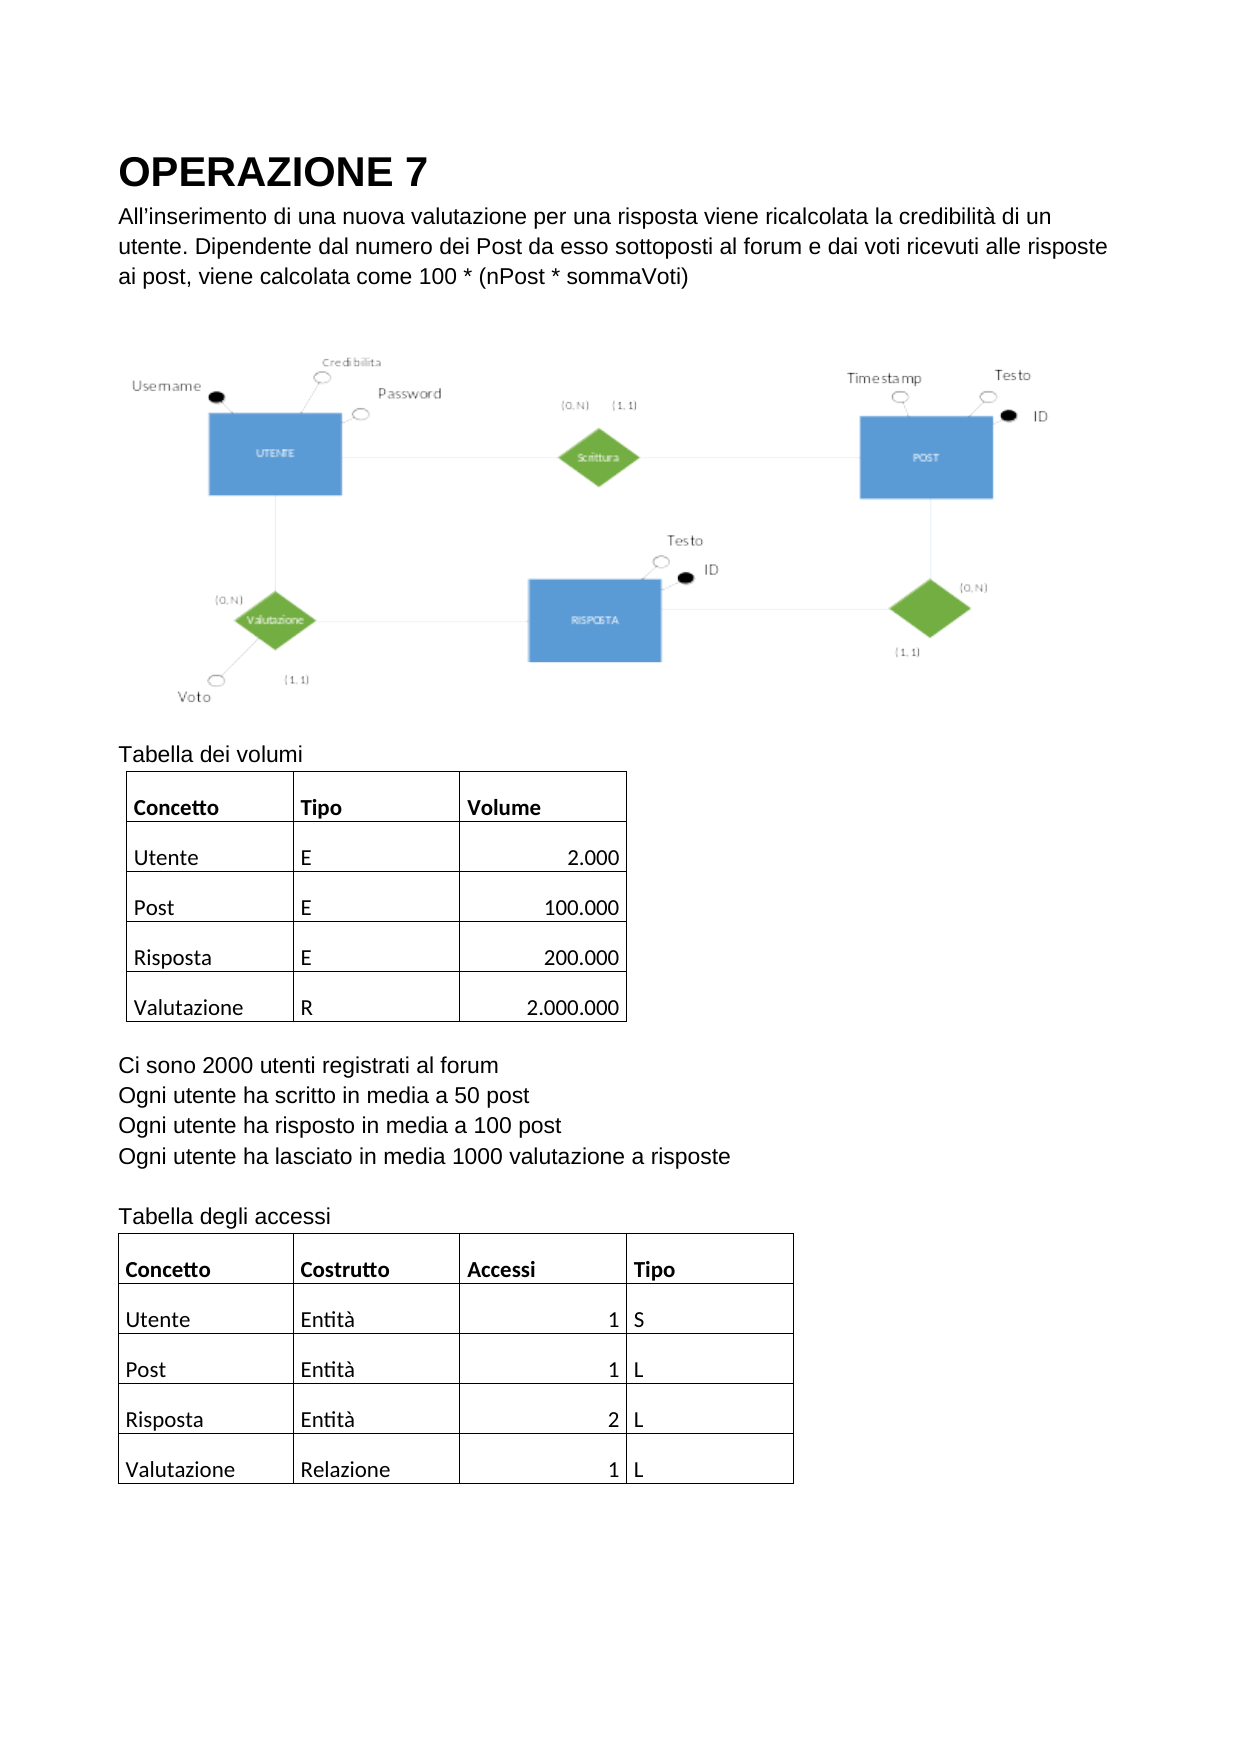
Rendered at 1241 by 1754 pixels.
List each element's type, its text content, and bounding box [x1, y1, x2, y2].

table_cell E [294, 822, 459, 871]
table_cell 2.000 [460, 822, 626, 871]
table_cell Valutazione [119, 1434, 293, 1483]
table_cell Risposta [119, 1384, 293, 1433]
table_header Tipo [294, 772, 459, 821]
table_cell E [294, 872, 459, 921]
table_cell 2.000.000 [460, 972, 626, 1021]
text Ogni utente ha scritto in media a 50 post [118, 1082, 1122, 1109]
table_cell Entità [294, 1384, 459, 1433]
text Ogni utente ha lasciato in media 1000 valutazione a risposte [118, 1143, 1122, 1169]
table_header Volume [460, 772, 626, 821]
text Tabella degli accessi [118, 1203, 1122, 1229]
table_cell 100.000 [460, 872, 626, 921]
table_cell S [627, 1284, 793, 1333]
table_cell Relazione [294, 1434, 459, 1483]
table_cell 1 [460, 1334, 626, 1383]
table_cell Valutazione [127, 972, 293, 1021]
text Tabella dei volumi [118, 741, 1122, 767]
table_cell Risposta [127, 922, 293, 971]
table_header Accessi [460, 1234, 626, 1283]
text Ogni utente ha risposto in media a 100 post [118, 1112, 1122, 1139]
table_cell Entità [294, 1284, 459, 1333]
table_cell Post [119, 1334, 293, 1383]
table_header Concetto [127, 772, 293, 821]
table_cell R [294, 972, 459, 1021]
table_cell 1 [460, 1434, 626, 1483]
table_cell Utente [119, 1284, 293, 1333]
table_cell E [294, 922, 459, 971]
text OPERAZIONE 7 [118, 148, 1122, 196]
table_cell Post [127, 872, 293, 921]
table_cell L [627, 1434, 793, 1483]
text Ci sono 2000 utenti registrati al forum [118, 1052, 1122, 1078]
table_header Concetto [119, 1234, 293, 1283]
table_header Tipo [627, 1234, 793, 1283]
table_cell 2 [460, 1384, 626, 1433]
table_cell Utente [127, 822, 293, 871]
table_header Costrutto [294, 1234, 459, 1283]
table_cell Entità [294, 1334, 459, 1383]
table_cell 200.000 [460, 922, 626, 971]
table_cell L [627, 1384, 793, 1433]
table_cell L [627, 1334, 793, 1383]
table_cell 1 [460, 1284, 626, 1333]
text All’inserimento di una nuova valutazione per una risposta viene ricalcolata la credibilità di un utente. Dipendente dal numero dei Post da esso sottoposti al forum e dai voti ricevuti alle risposte ai post, viene calcolata come 100 * (nPost * sommaVoti) [118, 203, 1122, 289]
